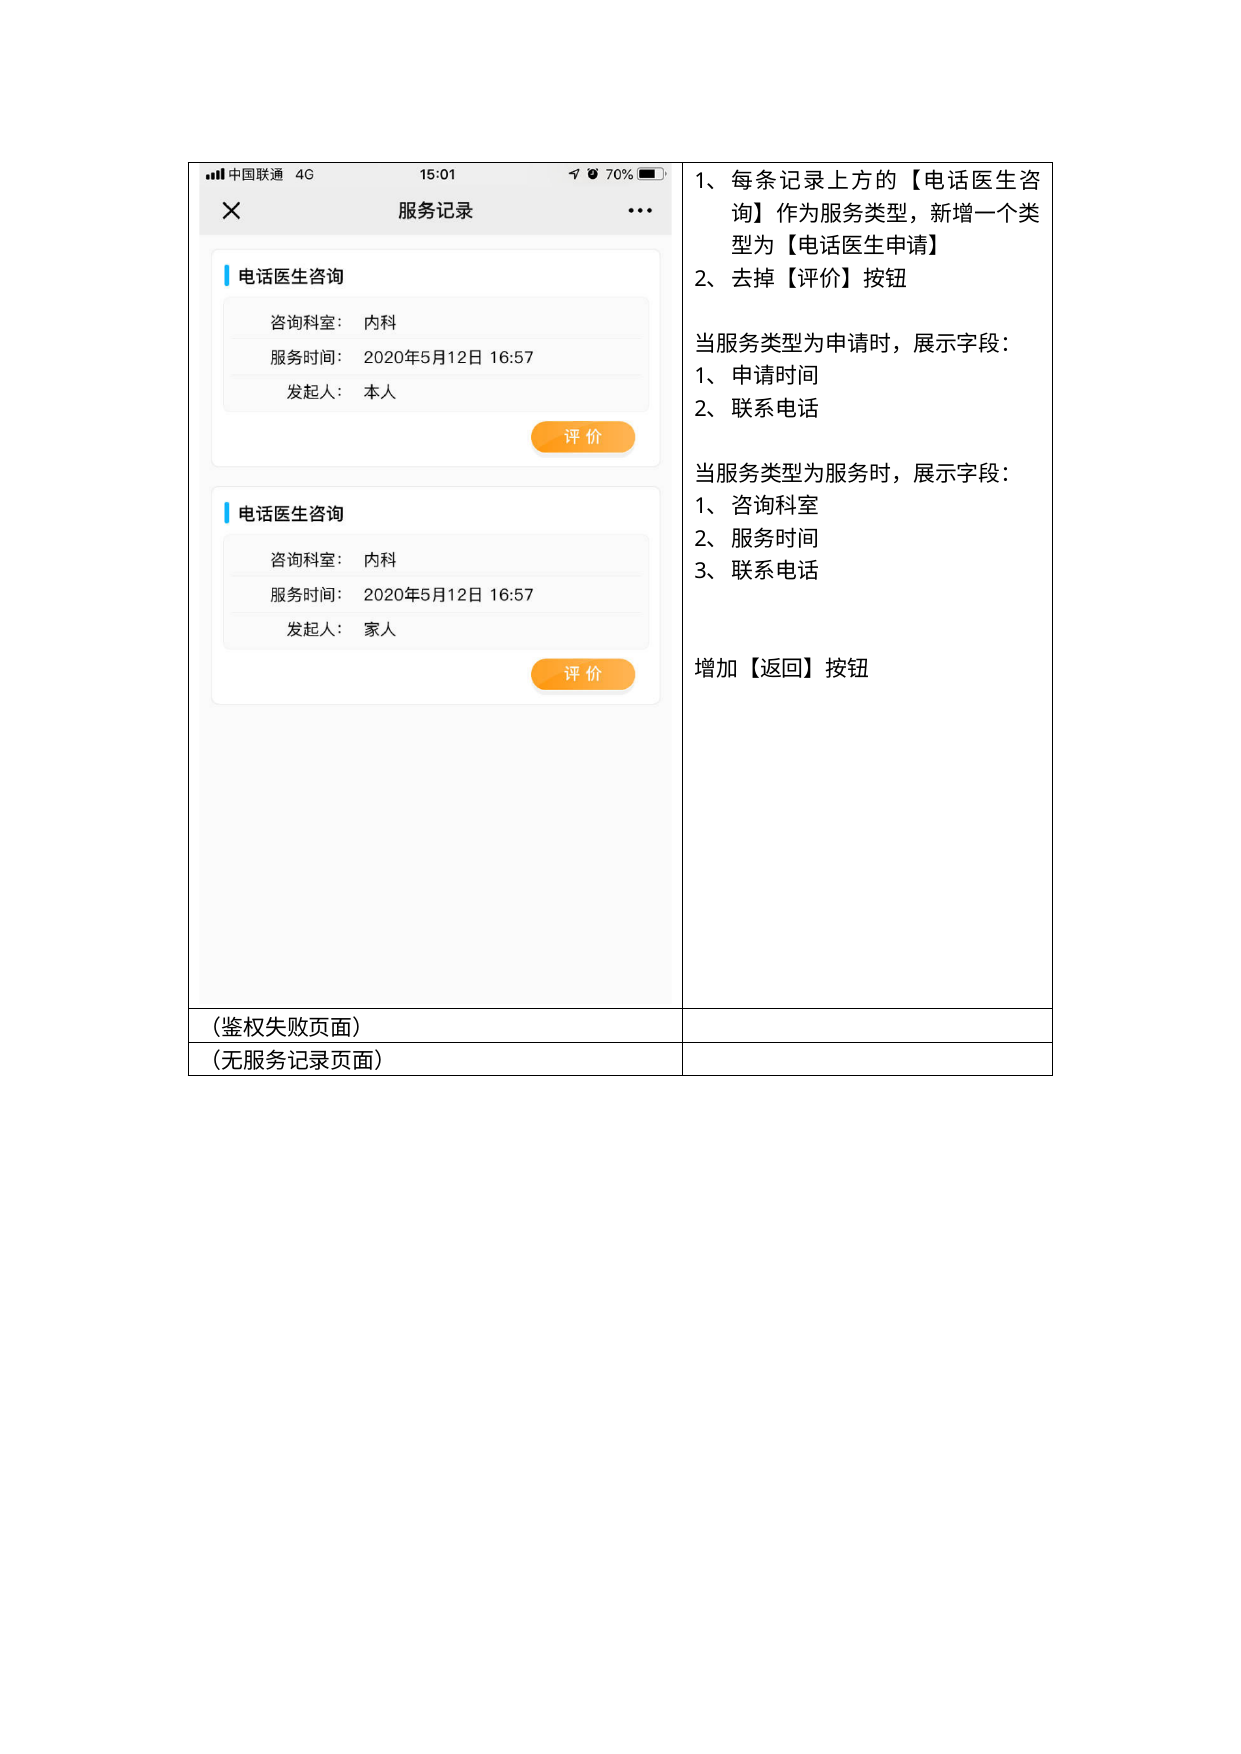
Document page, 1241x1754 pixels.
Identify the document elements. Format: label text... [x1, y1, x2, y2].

table_cell [189, 163, 682, 1008]
table_cell 每条记录上方的【电话医生咨询】作为服务类型，新增一个类型为【电话医生申请】 去掉【评价】按钮 当服务类型为申请时，展示字段： 申请时间 联系电话 当服务类型为服务时，展示字段： 咨询科室 服务时间 联系电话 增加【返回】按钮 [683, 163, 1052, 1008]
table_cell [683, 1043, 1052, 1075]
picture [199, 163, 672, 1004]
table_cell （无服务记录页面） [189, 1043, 682, 1075]
table_cell [683, 1009, 1052, 1042]
table_cell （鉴权失败页面） [189, 1009, 682, 1042]
